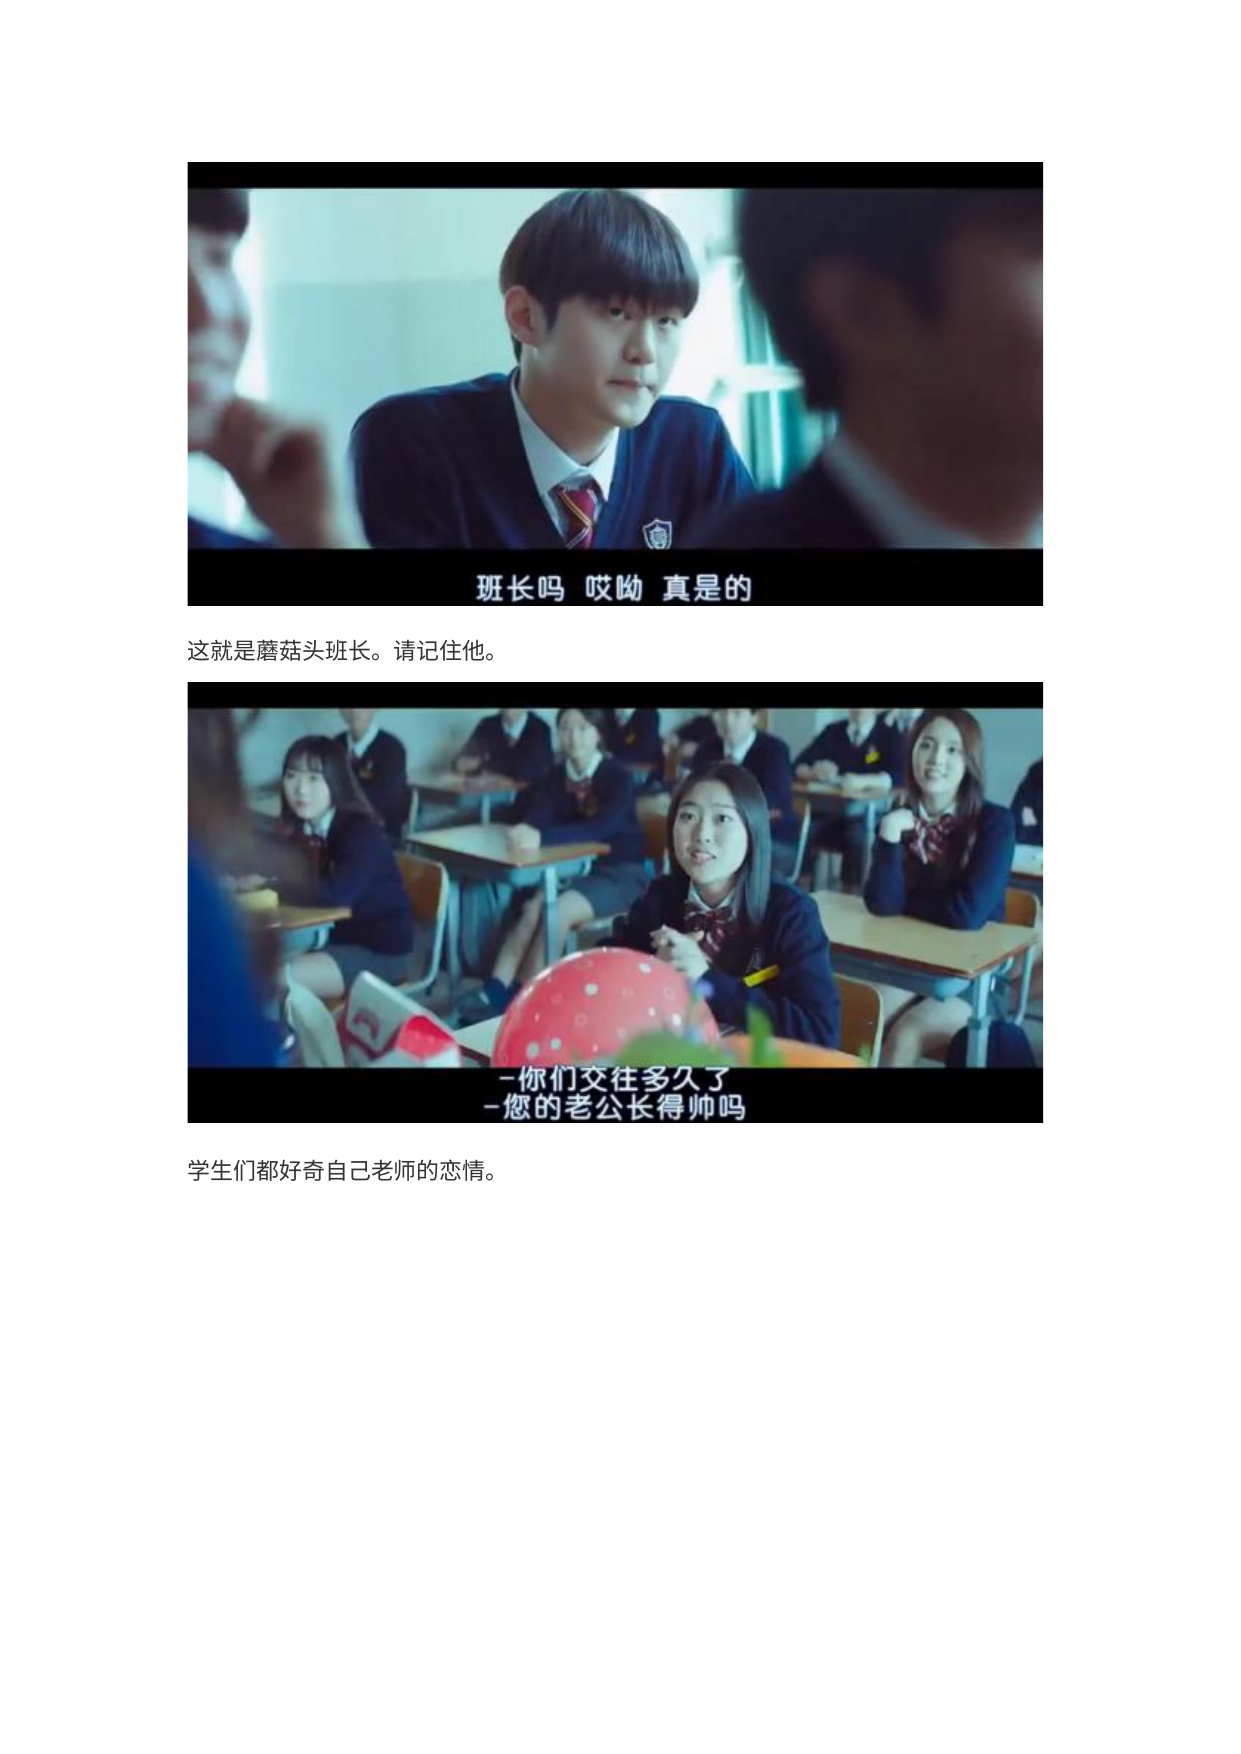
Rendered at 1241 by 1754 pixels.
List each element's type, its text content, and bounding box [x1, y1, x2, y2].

picture [187, 682, 1044, 1123]
picture [187, 162, 1044, 606]
text 这就是蘑菇头班长。请记住他。 [187, 617, 1053, 682]
text 学生们都好奇自己老师的恋情。 [187, 1137, 1053, 1202]
